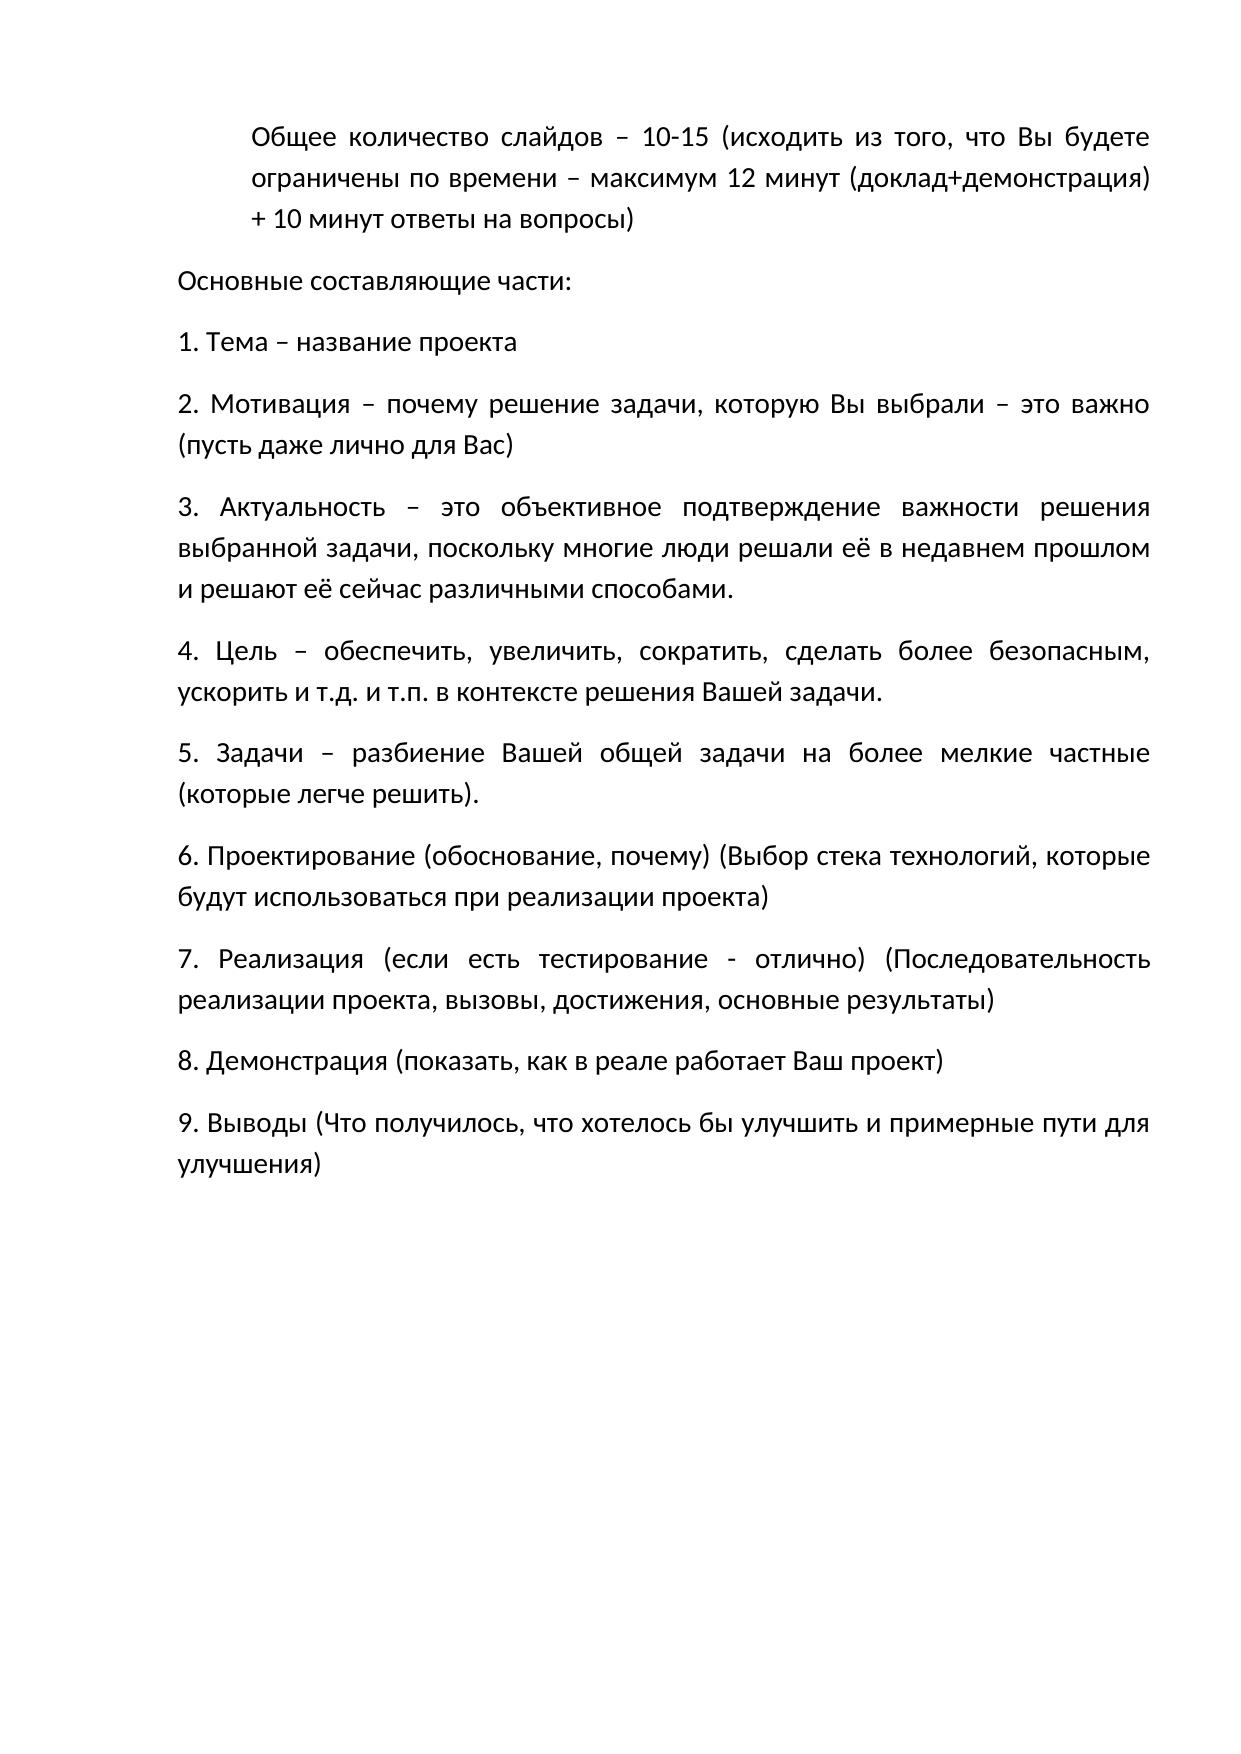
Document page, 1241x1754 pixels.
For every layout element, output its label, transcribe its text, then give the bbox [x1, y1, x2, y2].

text 7. Реализация (если есть тестирование - отлично) (Последовательность реализации проекта, вызовы, достижения, основные результаты) [177, 940, 1152, 1016]
text 9. Выводы (Что получилось, что хотелось бы улучшить и примерные пути для улучшения) [177, 1104, 1152, 1181]
text 8. Демонстрация (показать, как в реале работает Ваш проект) [177, 1042, 1152, 1078]
text 1. Тема – название проекта [177, 323, 1152, 359]
text Общее количество слайдов – 10-15 (исходить из того, что Вы будете ограничены по времени – максимум 12 минут (доклад+демонстрация) + 10 минут ответы на вопросы) [251, 118, 1152, 236]
text Основные составляющие части: [177, 262, 1152, 297]
text 2. Мотивация – почему решение задачи, которую Вы выбрали – это важно (пусть даже лично для Вас) [177, 385, 1152, 462]
text 6. Проектирование (обоснование, почему) (Выбор стека технологий, которые будут использоваться при реализации проекта) [177, 837, 1152, 914]
text 4. Цель – обеспечить, увеличить, сократить, сделать более безопасным, ускорить и т.д. и т.п. в контексте решения Вашей задачи. [177, 632, 1152, 708]
text 5. Задачи – разбиение Вашей общей задачи на более мелкие частные (которые легче решить). [177, 734, 1152, 811]
text 3. Актуальность – это объективное подтверждение важности решения выбранной задачи, поскольку многие люди решали её в недавнем прошлом и решают её сейчас различными способами. [177, 488, 1152, 606]
